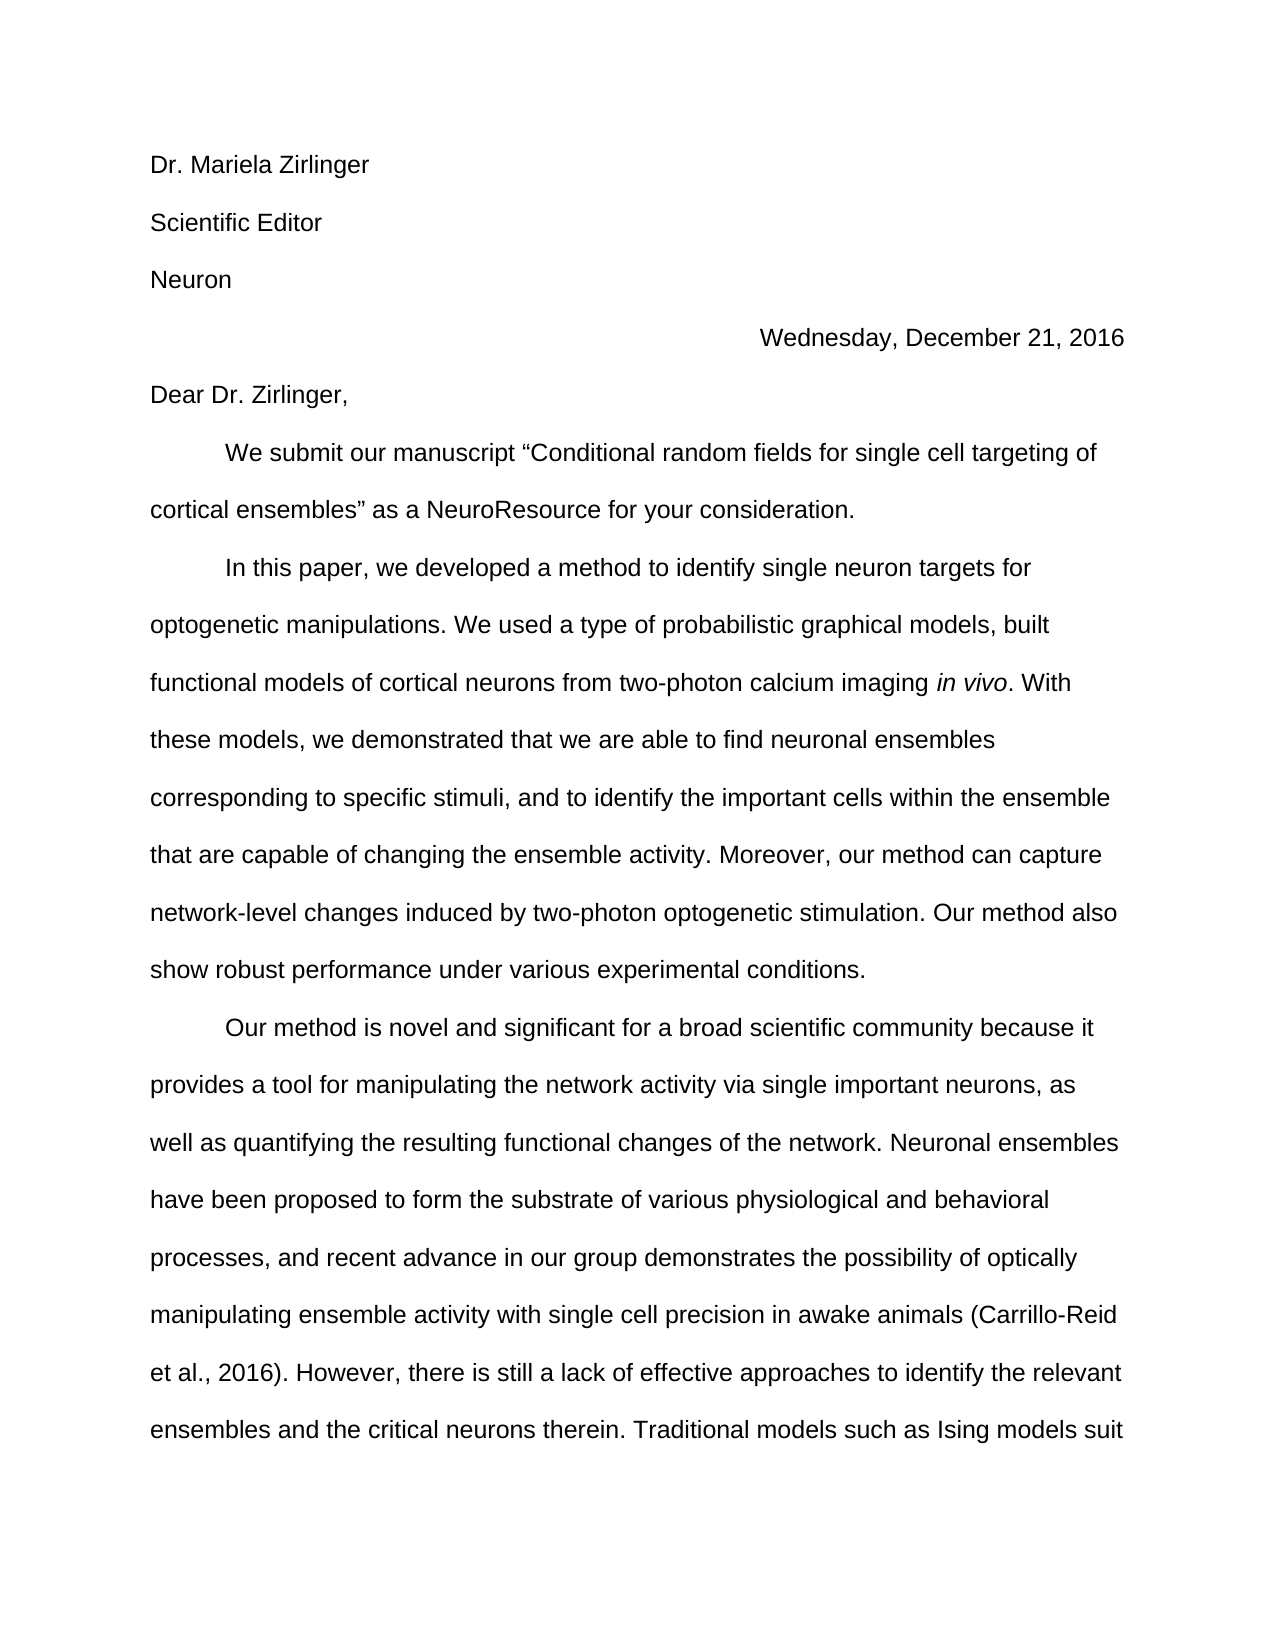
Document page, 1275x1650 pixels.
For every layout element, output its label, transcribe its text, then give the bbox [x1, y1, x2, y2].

text Dear Dr. Zirlinger, [150, 380, 1125, 409]
text We submit our manuscript “Conditional random fields for single cell targeting of cortical ensembles” as a NeuroResource for your consideration. [150, 437, 1125, 524]
text Scientific Editor [150, 207, 1125, 236]
text Wednesday, December 21, 2016 [150, 322, 1125, 351]
text Dr. Mariela Zirlinger [150, 150, 1125, 179]
text In this paper, we developed a method to identify single neuron targets for optogenetic manipulations. We used a type of probabilistic graphical models, built functional models of cortical neurons from two-photon calcium imaging in vivo. With these models, we demonstrated that we are able to find neuronal ensembles corresponding to specific stimuli, and to identify the important cells within the ensemble that are capable of changing the ensemble activity. Moreover, our method can capture network-level changes induced by two-photon optogenetic stimulation. Our method also show robust performance under various experimental conditions. [150, 552, 1125, 984]
text Neuron [150, 265, 1125, 294]
